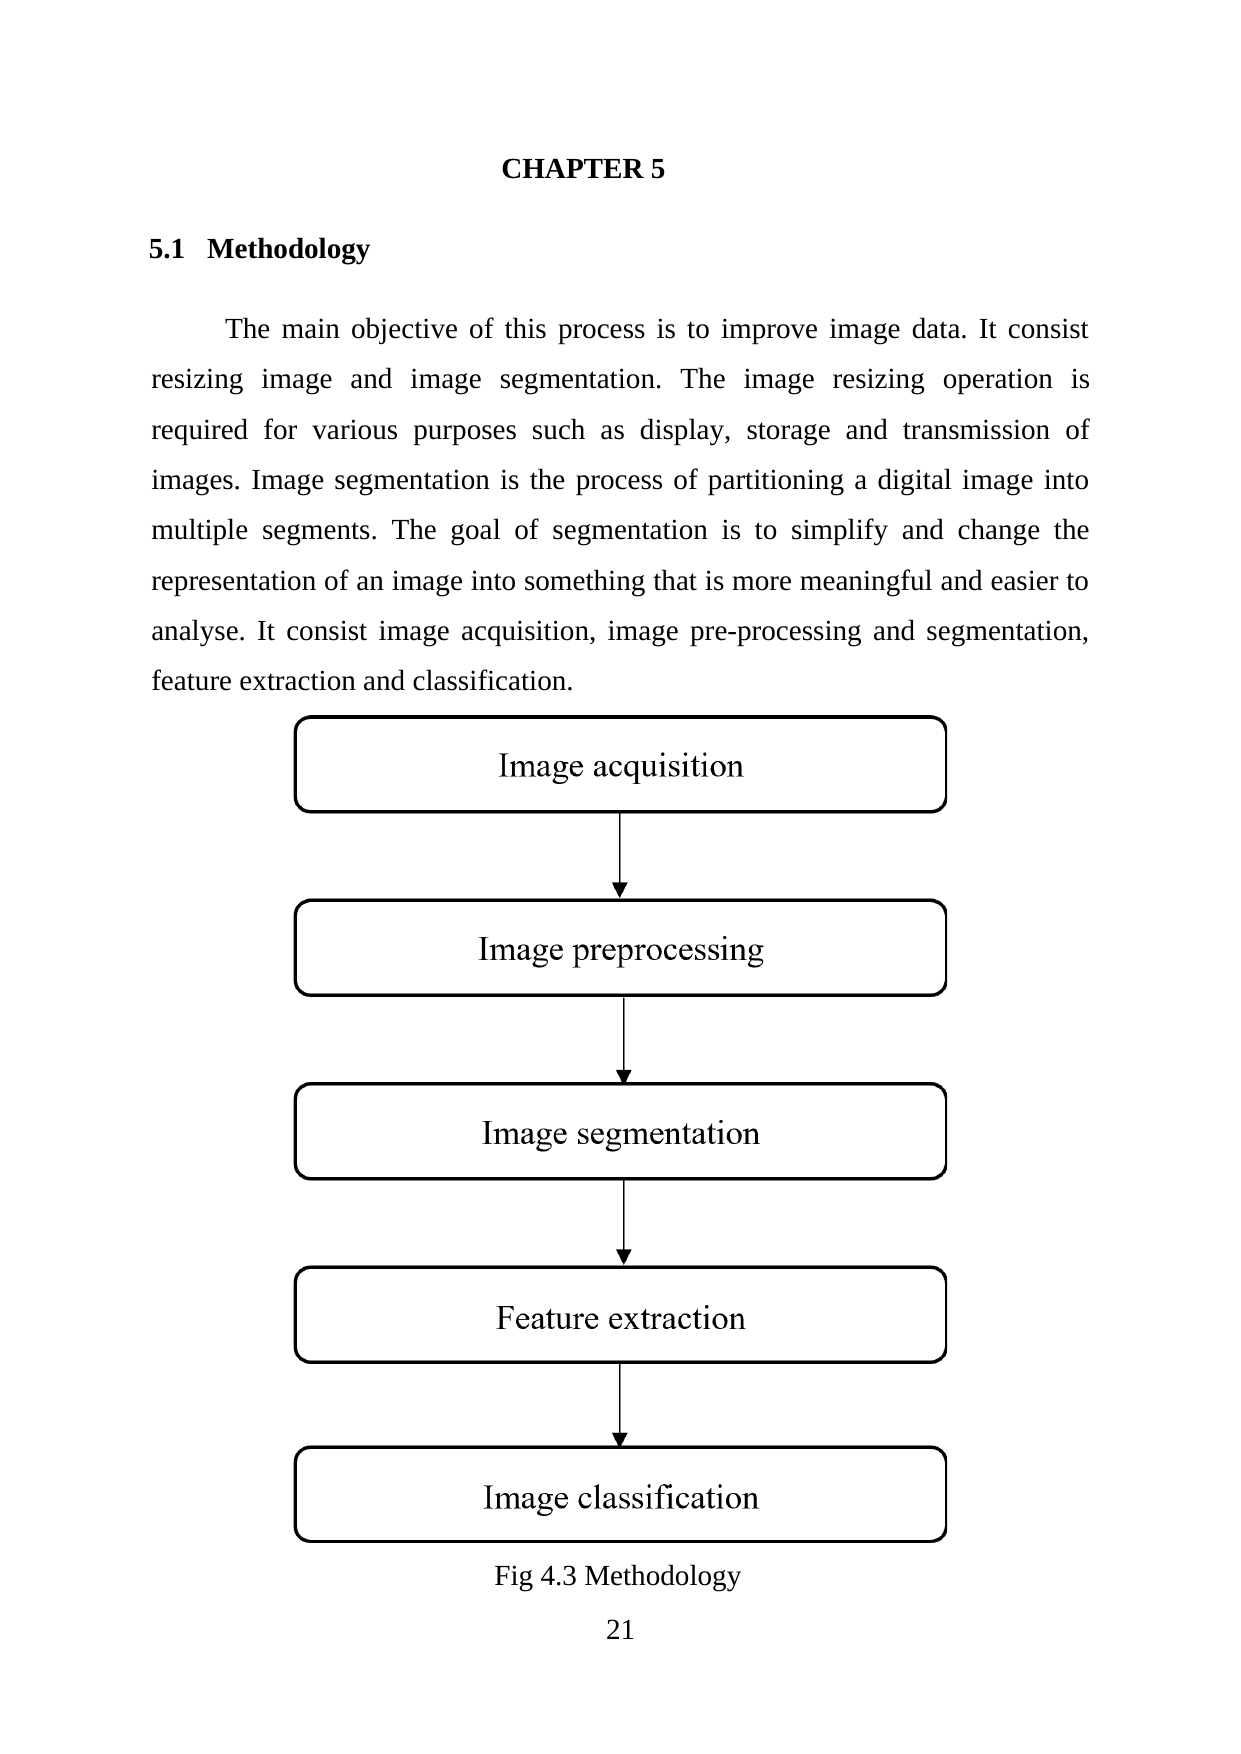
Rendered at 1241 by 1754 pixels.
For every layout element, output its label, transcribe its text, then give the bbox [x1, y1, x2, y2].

subtitle CHAPTER 5 [148, 151, 1022, 185]
text Fig 4.3 Methodology [465, 1558, 1091, 1592]
text The main objective of this process is to improve image data. It consist resizing image and image segmentation. The image resizing operation is required for various purposes such as display, storage and transmission of images. Image segmentation is the process of partitioning a digital image into multiple segments. The goal of segmentation is to simplify and change the representation of an image into something that is more meaningful and easier to analyse. It consist image acquisition, image pre-processing and segmentation, feature extraction and classification. [150, 311, 1091, 697]
subtitle 5.1 Methodology [148, 231, 1022, 265]
picture [293, 715, 948, 1543]
